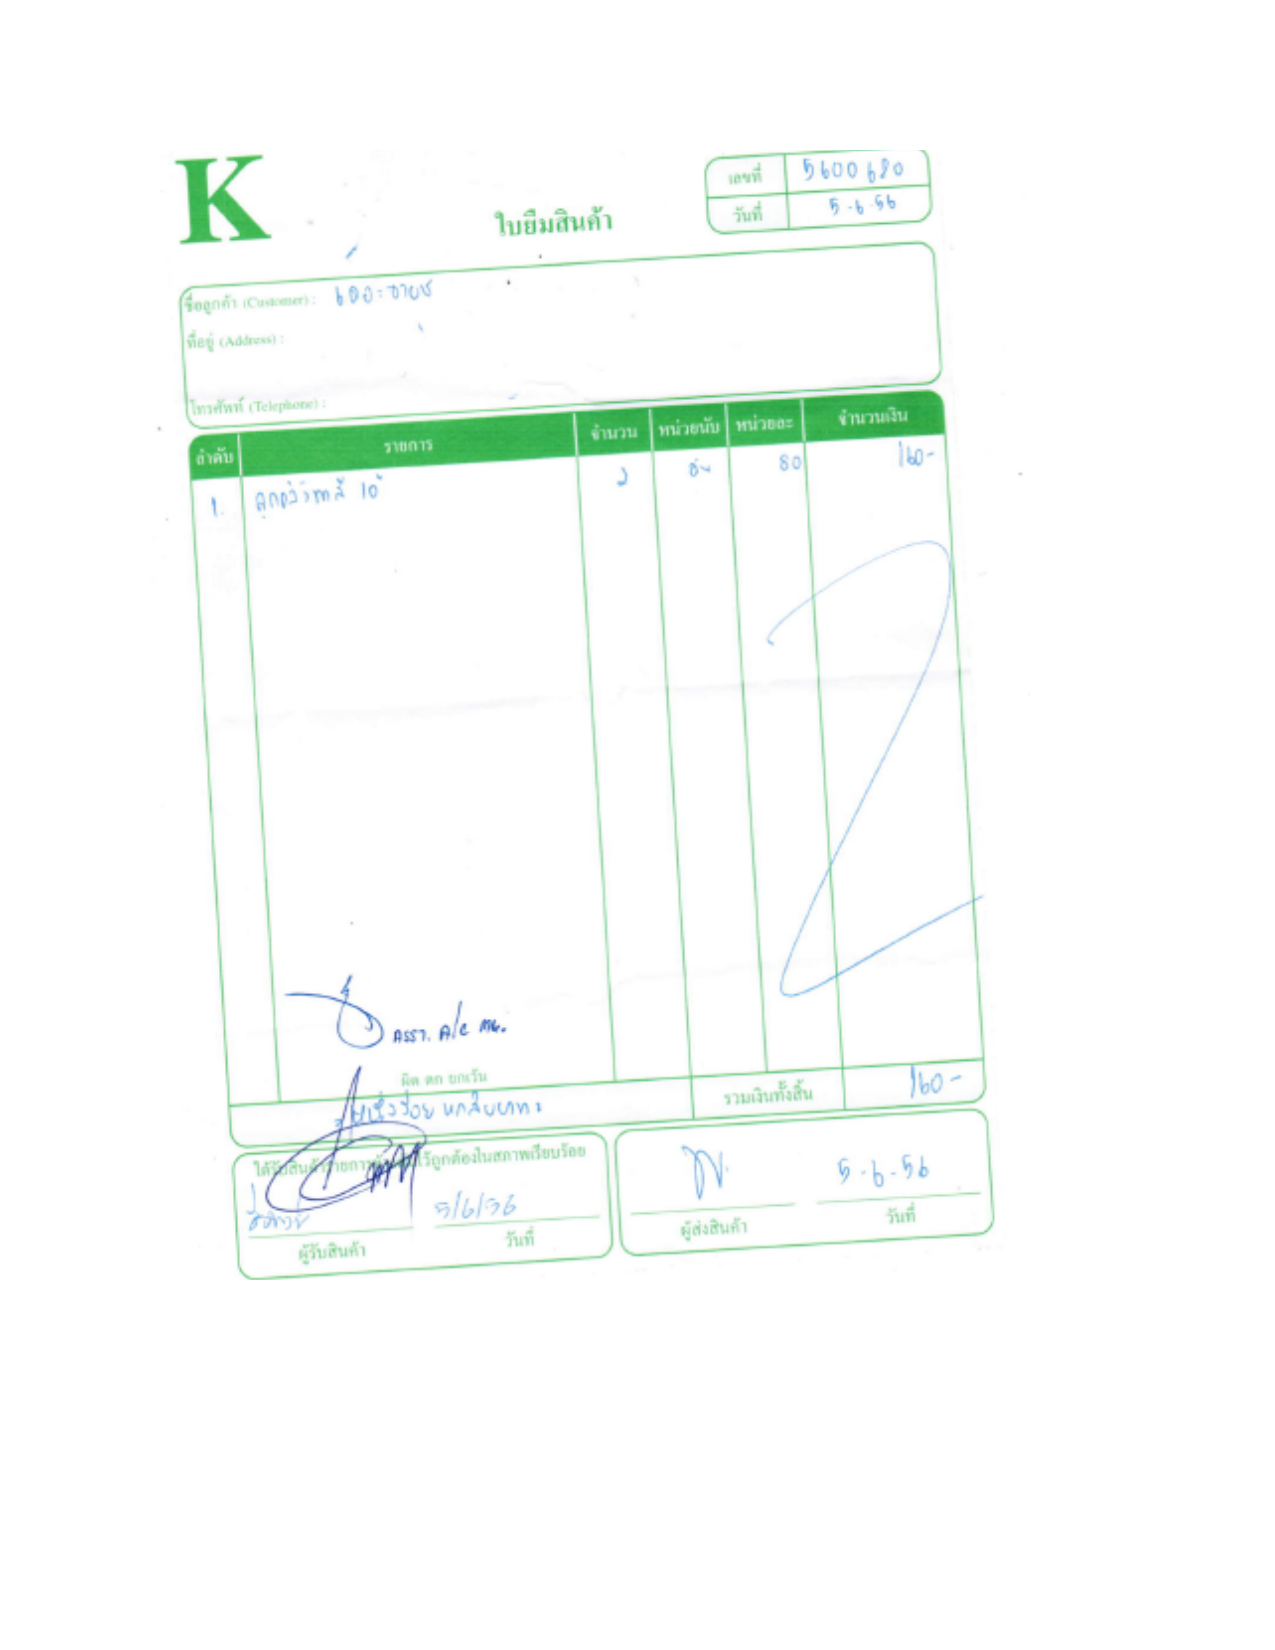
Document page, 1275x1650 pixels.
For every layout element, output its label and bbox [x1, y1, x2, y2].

picture [150, 150, 1035, 1280]
